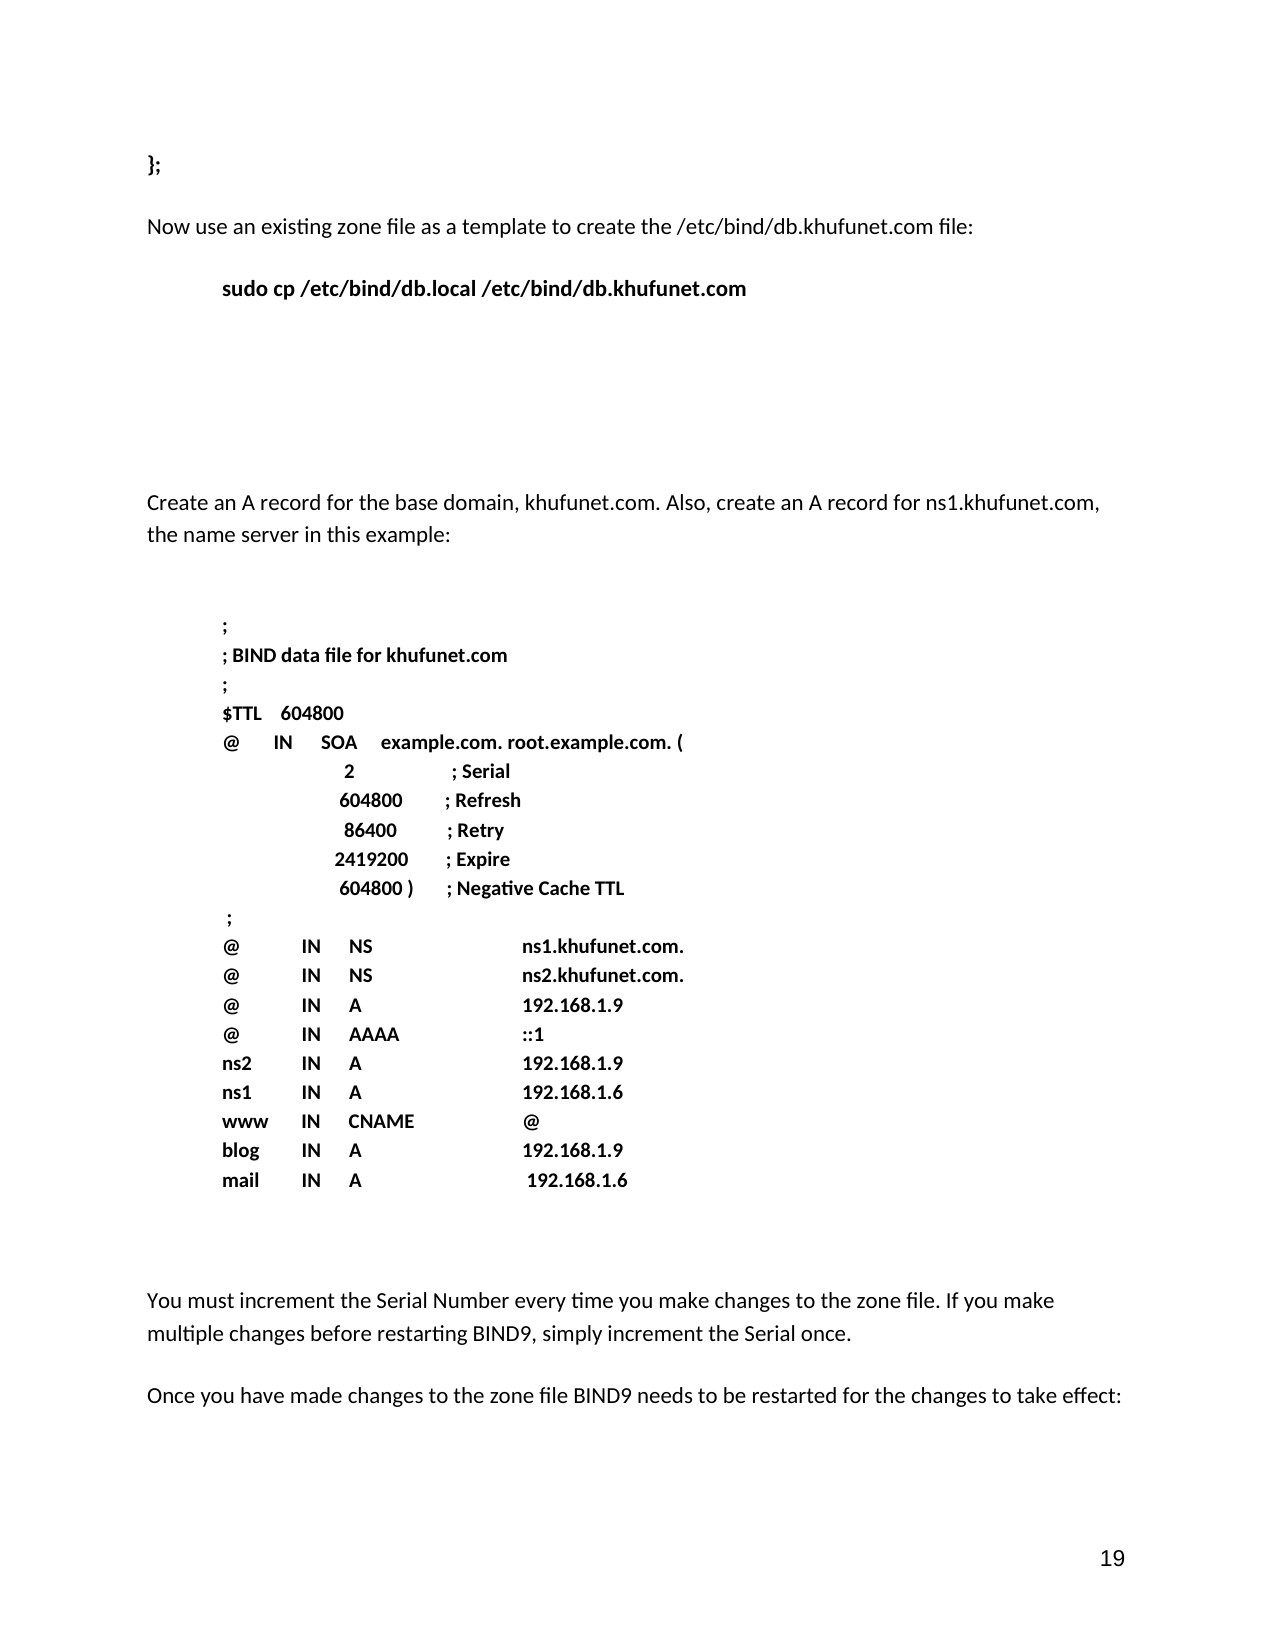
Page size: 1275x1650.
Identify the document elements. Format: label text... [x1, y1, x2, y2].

text ns1 IN A 192.168.1.6 [222, 1079, 1125, 1105]
text Now use an existing zone file as a template to create the /etc/bind/db.khufunet.com file: [147, 212, 1125, 240]
text sudo cp /etc/bind/db.local /etc/bind/db.khufunet.com [147, 274, 1125, 302]
text Create an A record for the base domain, khufunet.com. Also, create an A record for ns1.khufunet.com, the name server in this example: [147, 488, 1125, 548]
text Once you have made changes to the zone file BIND9 needs to be restarted for the changes to take effect: [147, 1381, 1125, 1409]
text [147, 150, 1125, 208]
text You must increment the Serial Number every time you make changes to the zone file. If you make multiple changes before restarting BIND9, simply increment the Serial once. [147, 1287, 1125, 1347]
text www IN CNAME @ [222, 1108, 1125, 1134]
text blog IN A 192.168.1.9 [222, 1138, 1125, 1163]
text mail IN A 192.168.1.6 [222, 1167, 1125, 1192]
text @ IN NS ns2.khufunet.com. @ IN A 192.168.1.9 @ IN AAAA ::1 ns2 IN A 192.168.1.9 [222, 963, 1125, 1076]
text ; ; BIND data file for khufunet.com ; $TTL 604800 @ IN SOA example.com. root.example.com. ( 2 ; Serial 604800 ; Refresh 86400 ; Retry 2419200 ; Expire 604800 ) ; Negative Cache TTL ; @ IN NS ns1.khufunet.com. [222, 613, 1125, 959]
